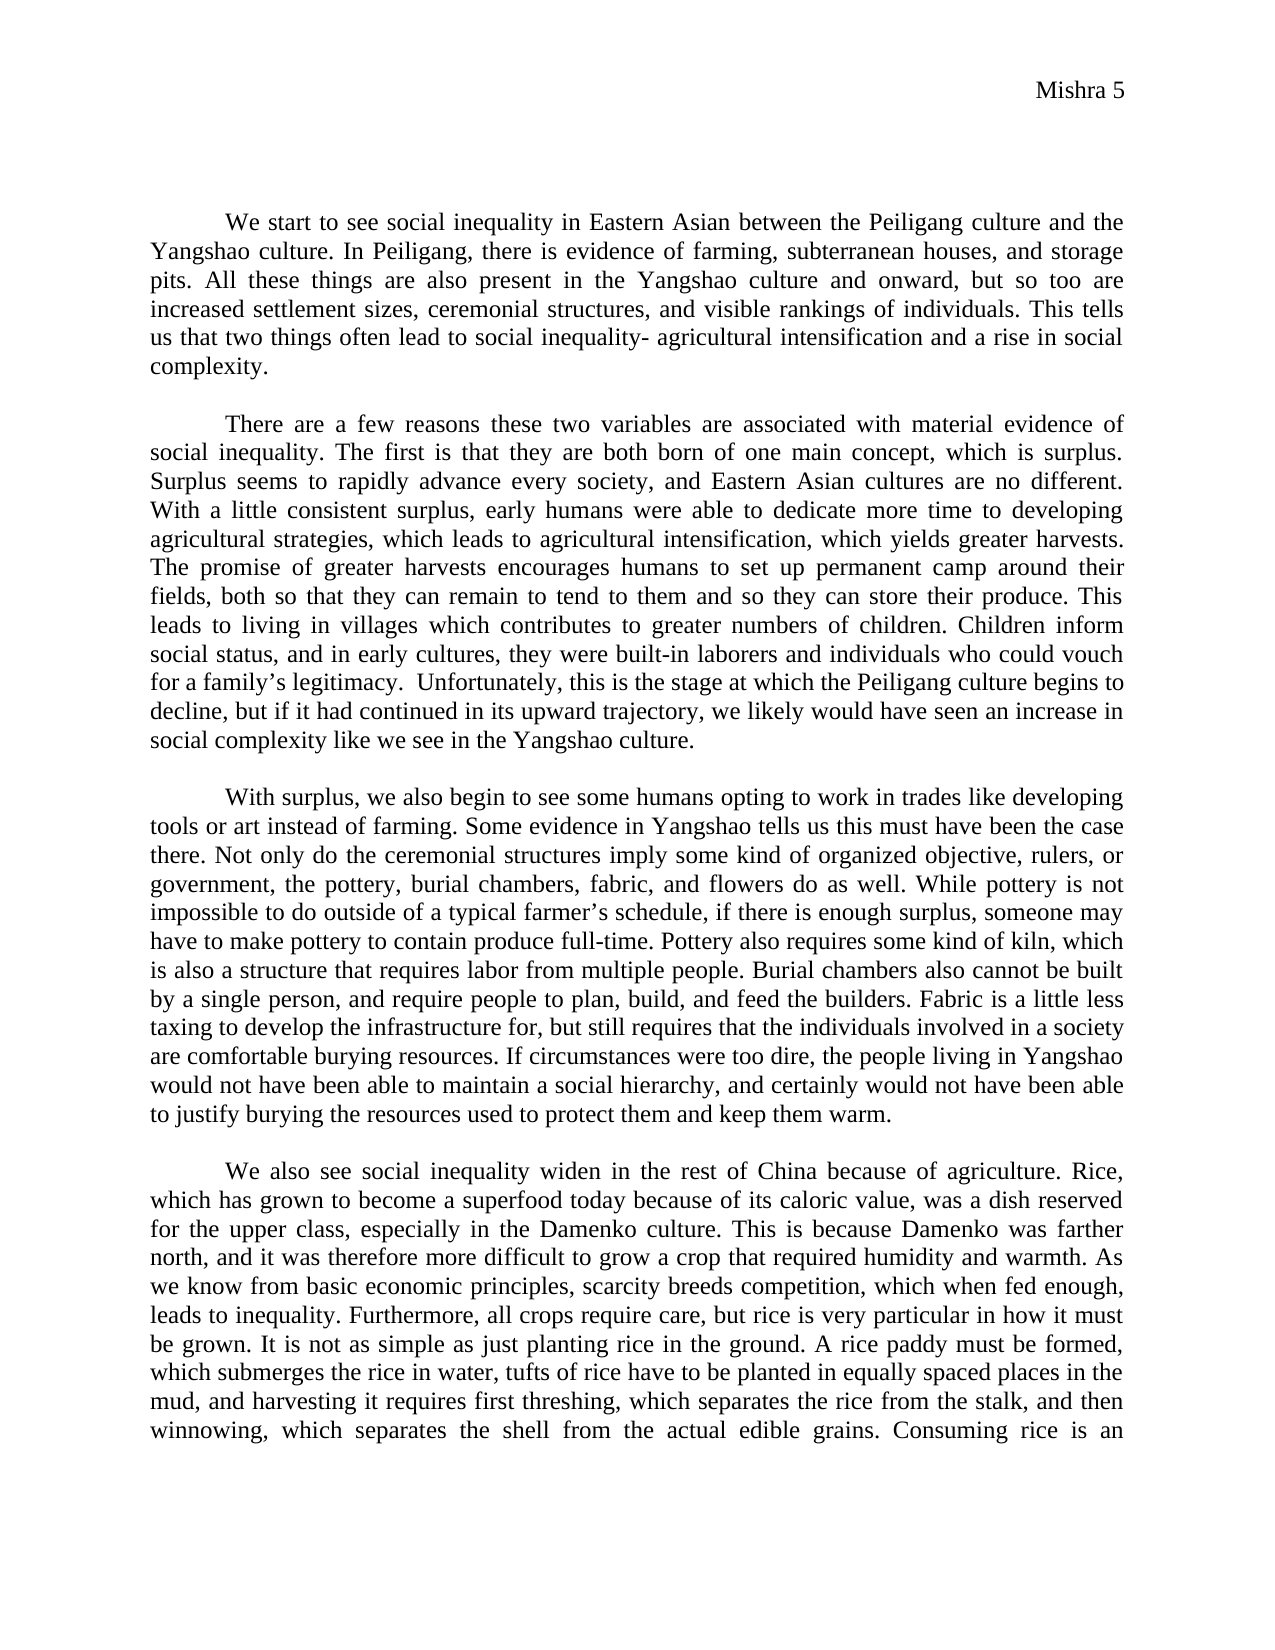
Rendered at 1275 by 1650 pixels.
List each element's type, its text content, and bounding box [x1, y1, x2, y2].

text With surplus, we also begin to see some humans opting to work in trades like developing tools or art instead of farming. Some evidence in Yangshao tells us this must have been the case there. Not only do the ceremonial structures imply some kind of organized objective, rulers, or government, the pottery, burial chambers, fabric, and flowers do as well. While pottery is not impossible to do outside of a typical farmer’s schedule, if there is enough surplus, someone may have to make pottery to contain produce full-time. Pottery also requires some kind of kiln, which is also a structure that requires labor from multiple people. Burial chambers also cannot be built by a single person, and require people to plan, build, and feed the builders. Fabric is a little less taxing to develop the infrastructure for, but still requires that the individuals involved in a society are comfortable burying resources. If circumstances were too dire, the people living in Yangshao would not have been able to maintain a social hierarchy, and certainly would not have been able to justify burying the resources used to protect them and keep them warm. [150, 782, 1125, 1127]
text We start to see social inequality in Eastern Asian between the Peiligang culture and the Yangshao culture. In Peiligang, there is evidence of farming, subterranean houses, and storage pits. All these things are also present in the Yangshao culture and onward, but so too are increased settlement sizes, ceremonial structures, and visible rankings of individuals. This tells us that two things often lead to social inequality- agricultural intensification and a rise in social complexity. [150, 207, 1125, 380]
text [150, 1156, 1125, 1444]
text There are a few reasons these two variables are associated with material evidence of social inequality. The first is that they are both born of one main concept, which is surplus. Surplus seems to rapidly advance every society, and Eastern Asian cultures are no different. With a little consistent surplus, early humans were able to dedicate more time to developing agricultural strategies, which leads to agricultural intensification, which yields greater harvests. The promise of greater harvests encourages humans to set up permanent camp around their fields, both so that they can remain to tend to them and so they can store their produce. This leads to living in villages which contributes to greater numbers of children. Children inform social status, and in early cultures, they were built-in laborers and individuals who could vouch for a family’s legitimacy. Unfortunately, this is the stage at which the Peiligang culture begins to decline, but if it had continued in its upward trajectory, we likely would have seen an increase in social complexity like we see in the Yangshao culture. [150, 409, 1125, 754]
